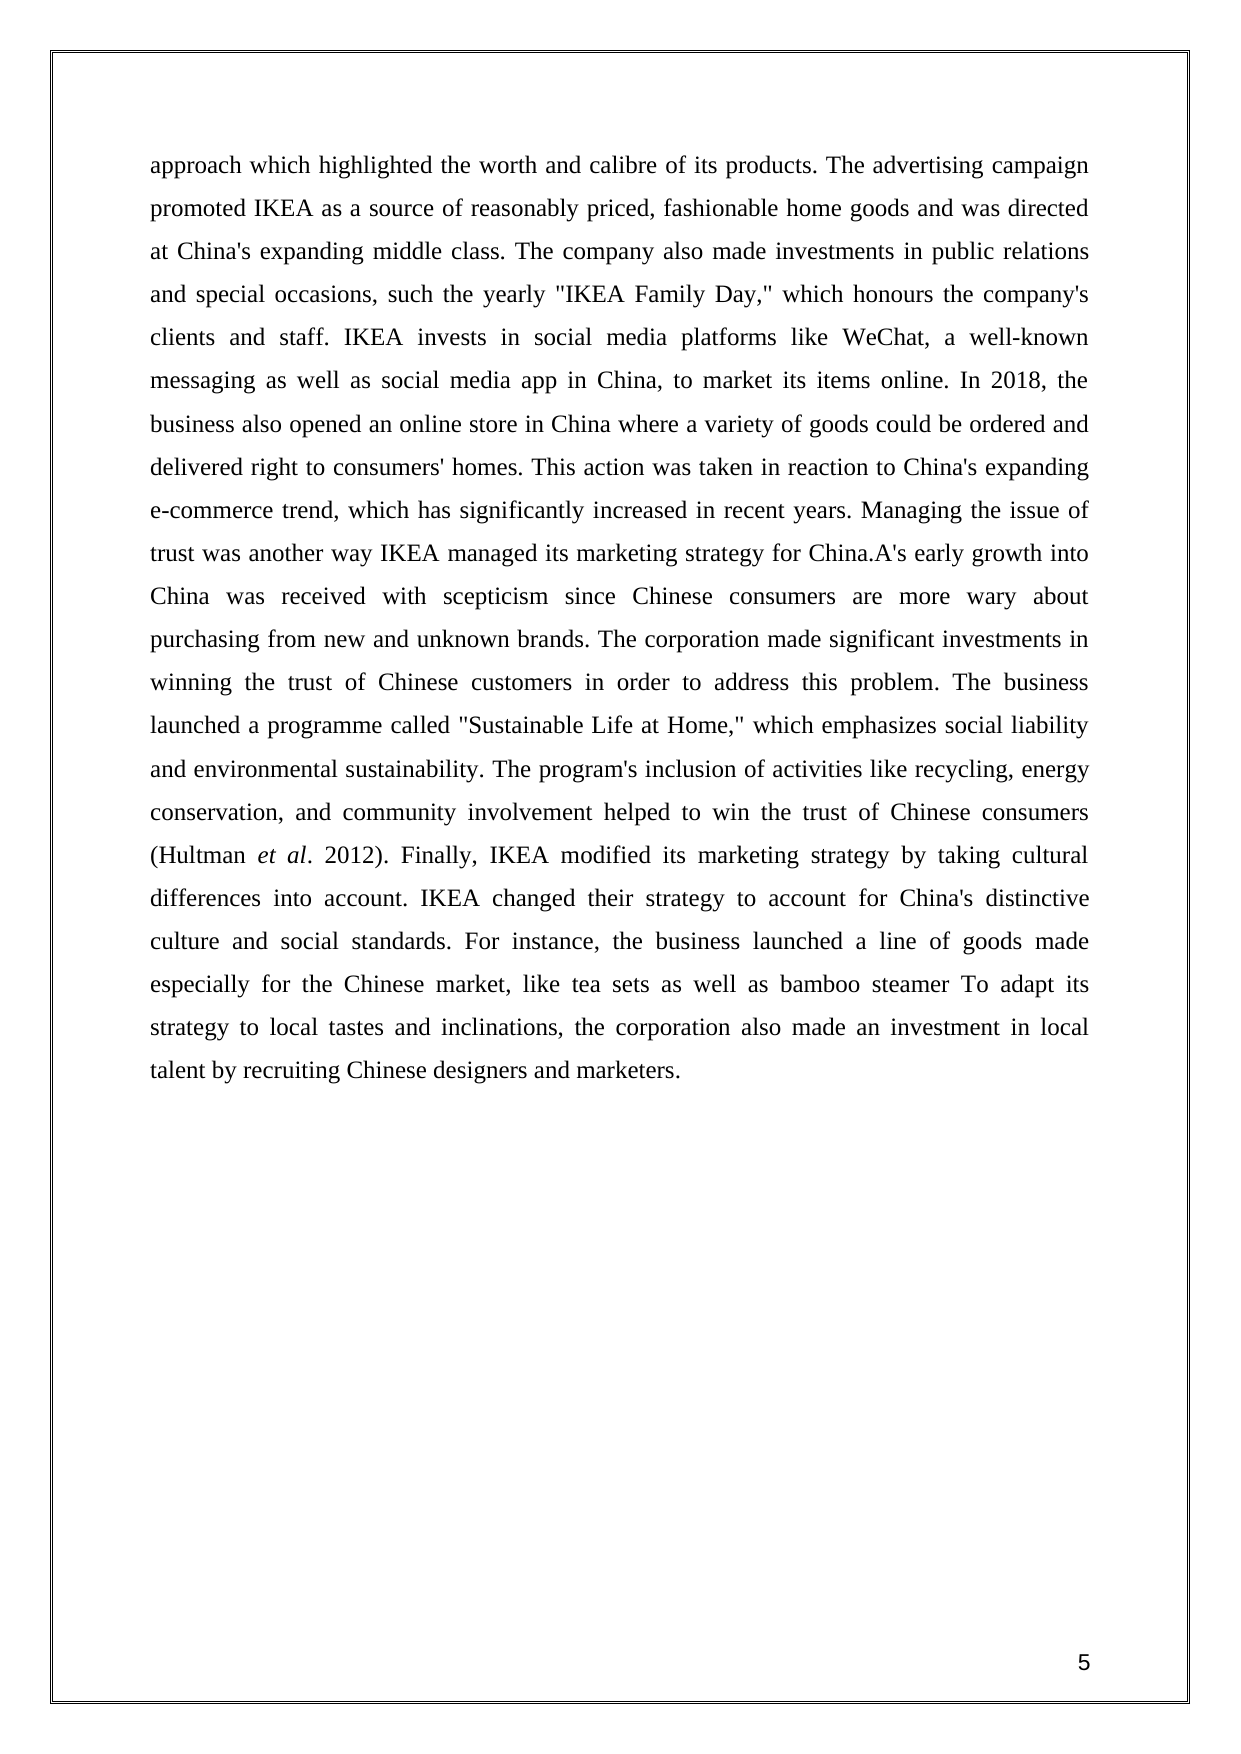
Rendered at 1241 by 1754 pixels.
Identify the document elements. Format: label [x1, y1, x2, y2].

text [150, 150, 1090, 1084]
